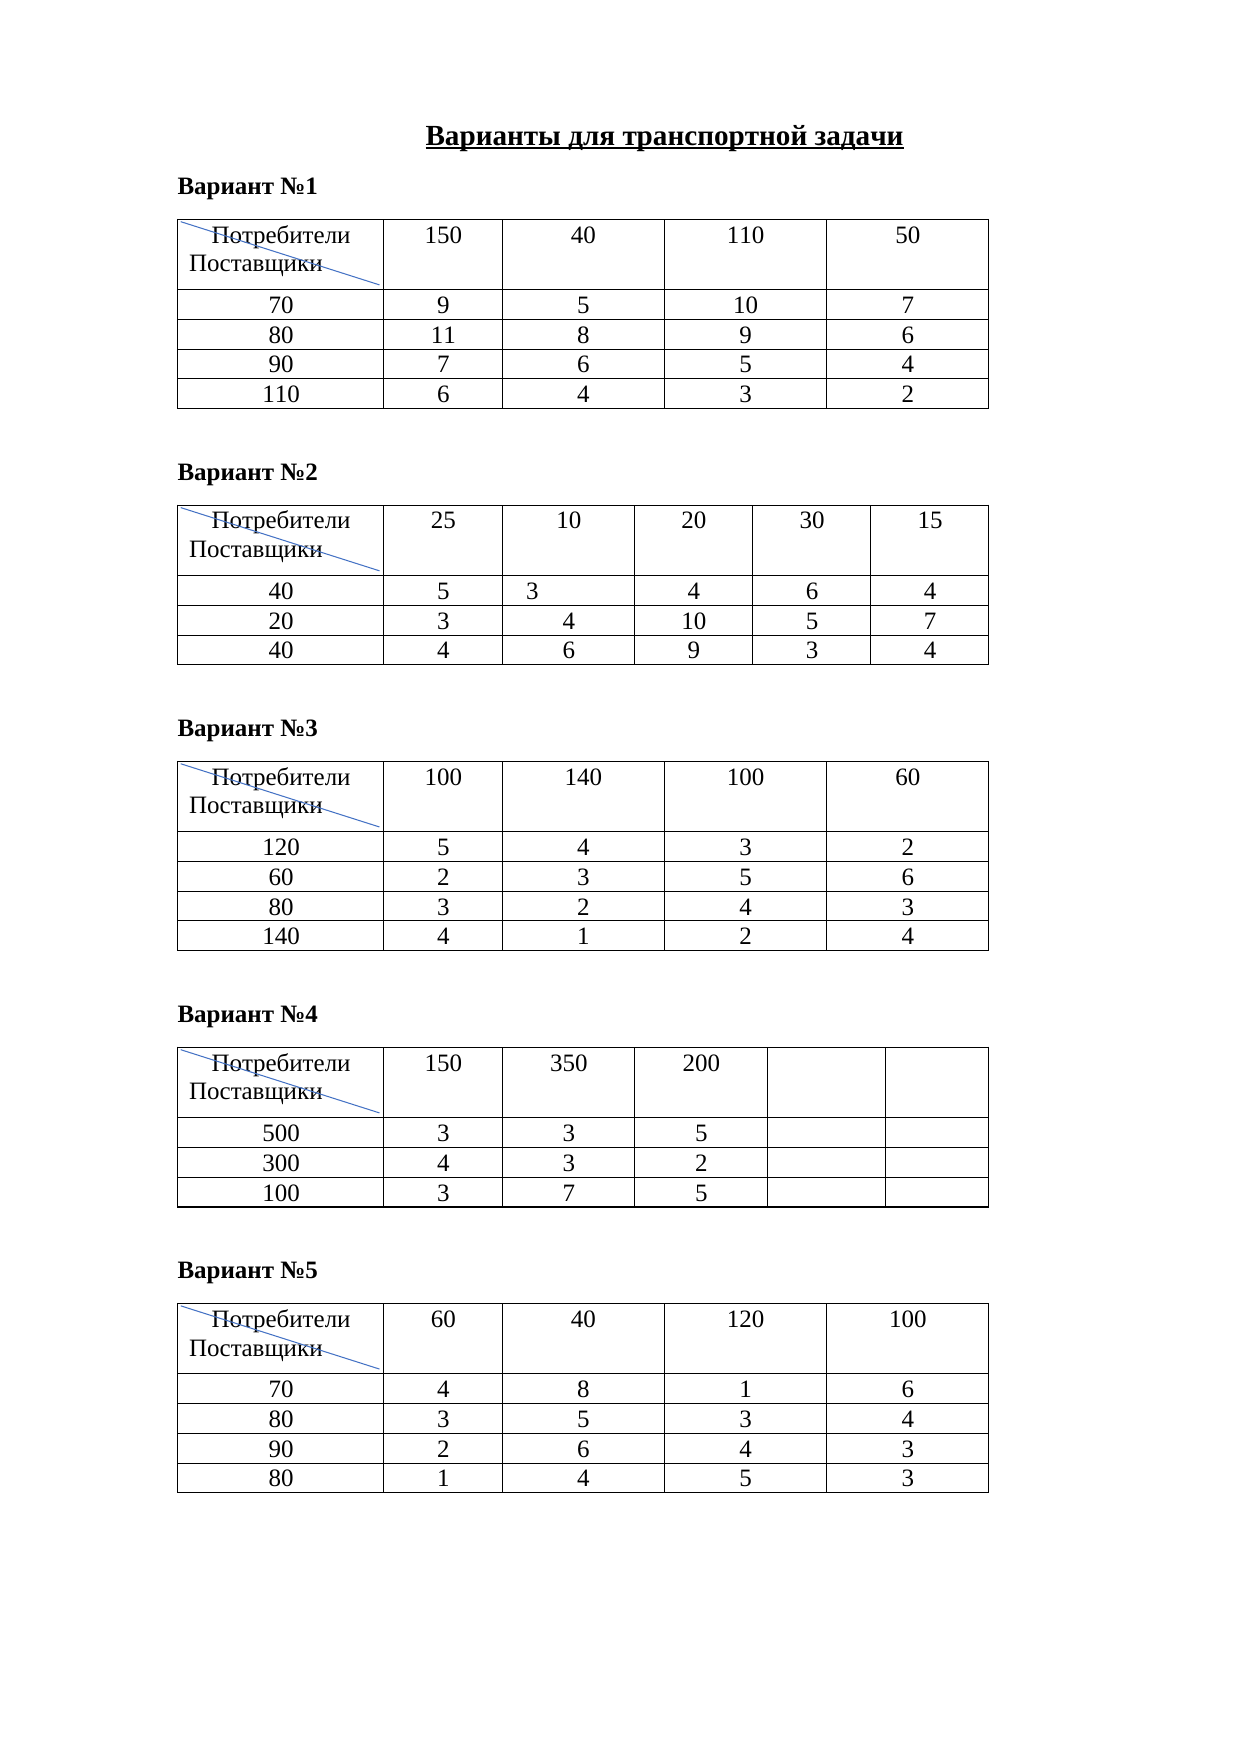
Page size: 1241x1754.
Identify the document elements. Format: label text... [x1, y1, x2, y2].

table_cell 3 [384, 1404, 502, 1433]
table_cell 3 [503, 1118, 634, 1147]
table_cell 1 [665, 1374, 826, 1403]
table_cell 80 [178, 892, 383, 920]
table_cell 300 [178, 1148, 383, 1177]
table_header 40 [503, 220, 664, 289]
table_cell 7 [384, 350, 502, 378]
table_cell 70 [178, 1374, 383, 1403]
table_cell 7 [827, 290, 988, 319]
table_cell 140 [178, 921, 383, 950]
table_cell [886, 1148, 988, 1177]
table_cell 4 [635, 576, 752, 605]
table_cell 5 [635, 1118, 767, 1147]
table_cell 6 [827, 1374, 988, 1403]
table_header 10 [503, 506, 634, 575]
table_header 40 [503, 1304, 664, 1373]
table_cell 3 [827, 892, 988, 920]
table_cell 2 [635, 1148, 767, 1177]
table_cell 90 [178, 350, 383, 378]
table_header 120 [665, 1304, 826, 1373]
table_cell 2 [665, 921, 826, 950]
table_cell 40 [178, 636, 383, 664]
table_cell 4 [384, 921, 502, 950]
table_cell 3 [827, 1434, 988, 1462]
table_header 15 [871, 506, 988, 575]
table_cell 5 [665, 350, 826, 378]
text Вариант №1 [177, 171, 1152, 200]
table_header Потребители Поставщики [178, 506, 383, 575]
table_cell 11 [384, 320, 502, 348]
table_cell 4 [665, 892, 826, 920]
table_cell 20 [178, 606, 383, 634]
table_cell 4 [384, 1148, 502, 1177]
table_cell 4 [827, 350, 988, 378]
table_cell 4 [503, 1464, 664, 1492]
table_header 100 [827, 1304, 988, 1373]
table_header 60 [384, 1304, 502, 1373]
table_cell 3 [384, 1118, 502, 1147]
table_cell [886, 1178, 988, 1206]
table_cell 6 [827, 320, 988, 348]
table_cell 2 [384, 862, 502, 891]
table_cell 120 [178, 832, 383, 861]
table_cell 3 [384, 1178, 502, 1206]
table_cell 3 [384, 606, 502, 634]
table_header [768, 1048, 885, 1117]
table_cell 4 [503, 832, 664, 861]
table_cell 80 [178, 1404, 383, 1433]
table_cell [768, 1118, 885, 1147]
table_cell 4 [827, 1404, 988, 1433]
text Варианты для транспортной задачи [177, 118, 1152, 152]
table_cell 70 [178, 290, 383, 319]
table_cell 1 [384, 1464, 502, 1492]
table_cell 9 [384, 290, 502, 319]
table_cell 3 [665, 379, 826, 408]
table_cell 7 [503, 1178, 634, 1206]
table_cell 4 [665, 1434, 826, 1462]
table_cell 1 [503, 921, 664, 950]
table_cell 4 [384, 1374, 502, 1403]
table_cell 2 [827, 832, 988, 861]
table_cell 5 [384, 576, 502, 605]
table_header 200 [635, 1048, 767, 1117]
table_cell 6 [503, 636, 634, 664]
table_header 25 [384, 506, 502, 575]
table_cell 6 [503, 350, 664, 378]
table_header 50 [827, 220, 988, 289]
table_header 150 [384, 220, 502, 289]
table_cell 9 [635, 636, 752, 664]
table_header Потребители Поставщики [178, 1304, 383, 1373]
table_header 100 [665, 762, 826, 831]
text Вариант №5 [177, 1255, 1152, 1284]
table_cell 4 [871, 576, 988, 605]
table_cell 80 [178, 1464, 383, 1492]
table_cell 5 [665, 862, 826, 891]
table_cell 3 [503, 862, 664, 891]
table_cell 90 [178, 1434, 383, 1462]
table_header Потребители Поставщики [178, 762, 383, 831]
table_header 350 [503, 1048, 634, 1117]
table_cell 9 [665, 320, 826, 348]
table_cell 40 [178, 576, 383, 605]
table_cell 3 [665, 1404, 826, 1433]
table_cell 8 [503, 1374, 664, 1403]
table_cell 3 [503, 1148, 634, 1177]
table_header 30 [753, 506, 870, 575]
table_cell 6 [827, 862, 988, 891]
text Вариант №3 [177, 713, 1152, 742]
table_header 110 [665, 220, 826, 289]
table_cell [886, 1118, 988, 1147]
table_cell 4 [503, 606, 634, 634]
table_cell 5 [753, 606, 870, 634]
table_header 100 [384, 762, 502, 831]
table_cell 4 [503, 379, 664, 408]
table_cell 5 [635, 1178, 767, 1206]
table_cell 100 [178, 1178, 383, 1206]
table_cell 10 [635, 606, 752, 634]
table_cell 5 [503, 290, 664, 319]
text Вариант №4 [177, 999, 1152, 1028]
table_cell 5 [384, 832, 502, 861]
table_cell 80 [178, 320, 383, 348]
table_header 20 [635, 506, 752, 575]
table_header 150 [384, 1048, 502, 1117]
table_cell 7 [871, 606, 988, 634]
table_cell [768, 1178, 885, 1206]
table_cell 3 [753, 636, 870, 664]
table_cell 6 [753, 576, 870, 605]
table_cell 2 [827, 379, 988, 408]
table_cell 110 [178, 379, 383, 408]
table_header 60 [827, 762, 988, 831]
table_header 140 [503, 762, 664, 831]
table_cell 3 [665, 832, 826, 861]
table_cell 10 [665, 290, 826, 319]
table_cell 500 [178, 1118, 383, 1147]
table_cell 4 [827, 921, 988, 950]
table_cell 4 [384, 636, 502, 664]
table_cell 5 [665, 1464, 826, 1492]
table_cell 8 [503, 320, 664, 348]
table_cell 2 [503, 892, 664, 920]
table_header Потребители Поставщики [178, 220, 383, 289]
table_cell 6 [384, 379, 502, 408]
table_cell 5 [503, 1404, 664, 1433]
table_cell 3 [503, 576, 634, 605]
table_cell 2 [384, 1434, 502, 1462]
table_cell 4 [871, 636, 988, 664]
table_cell 6 [503, 1434, 664, 1462]
text Вариант №2 [177, 457, 1152, 486]
table_cell 3 [384, 892, 502, 920]
table_cell [768, 1148, 885, 1177]
table_cell 60 [178, 862, 383, 891]
table_header Потребители Поставщики [178, 1048, 383, 1117]
table_header [886, 1048, 988, 1117]
table_cell 3 [827, 1464, 988, 1492]
